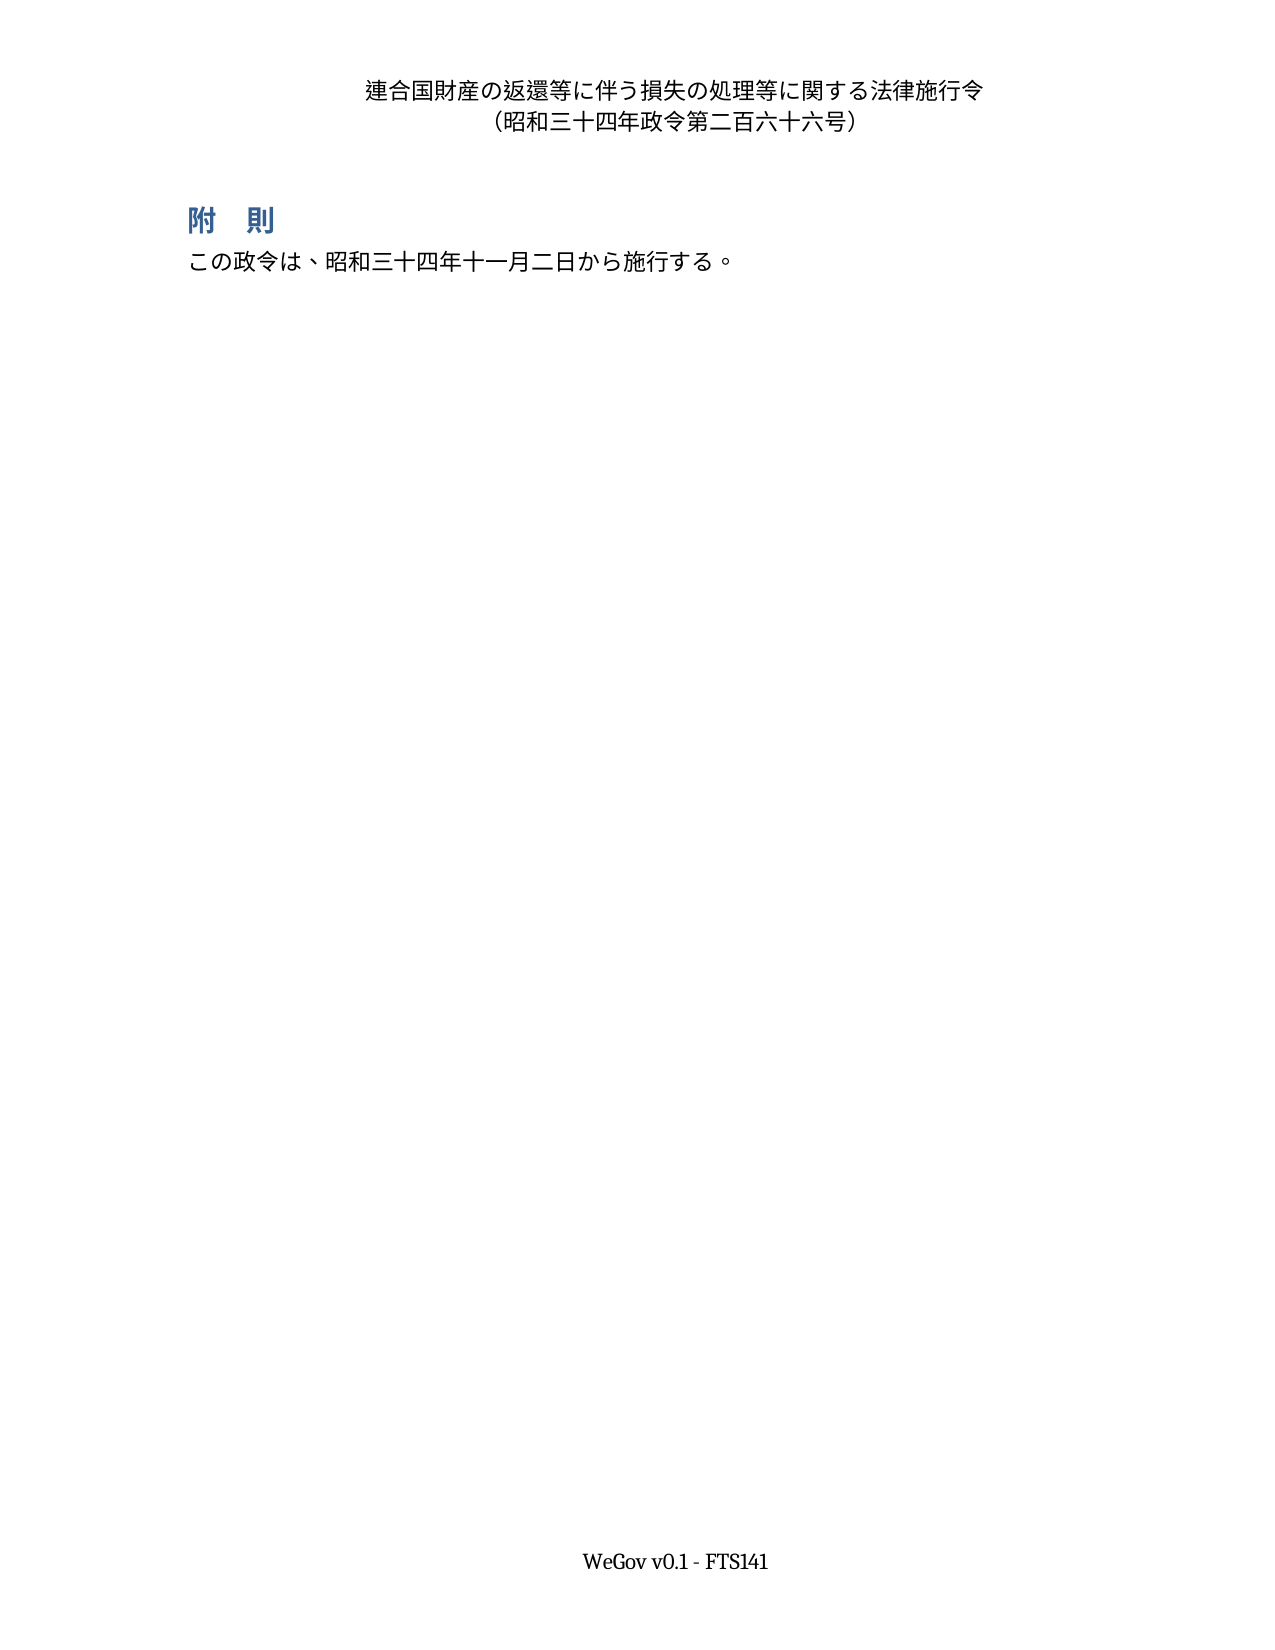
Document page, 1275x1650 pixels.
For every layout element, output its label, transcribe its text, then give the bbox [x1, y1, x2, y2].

text この政令は、昭和三十四年十一月二日から施行する。 [187, 246, 1087, 277]
subtitle 附 則 [187, 200, 1087, 240]
